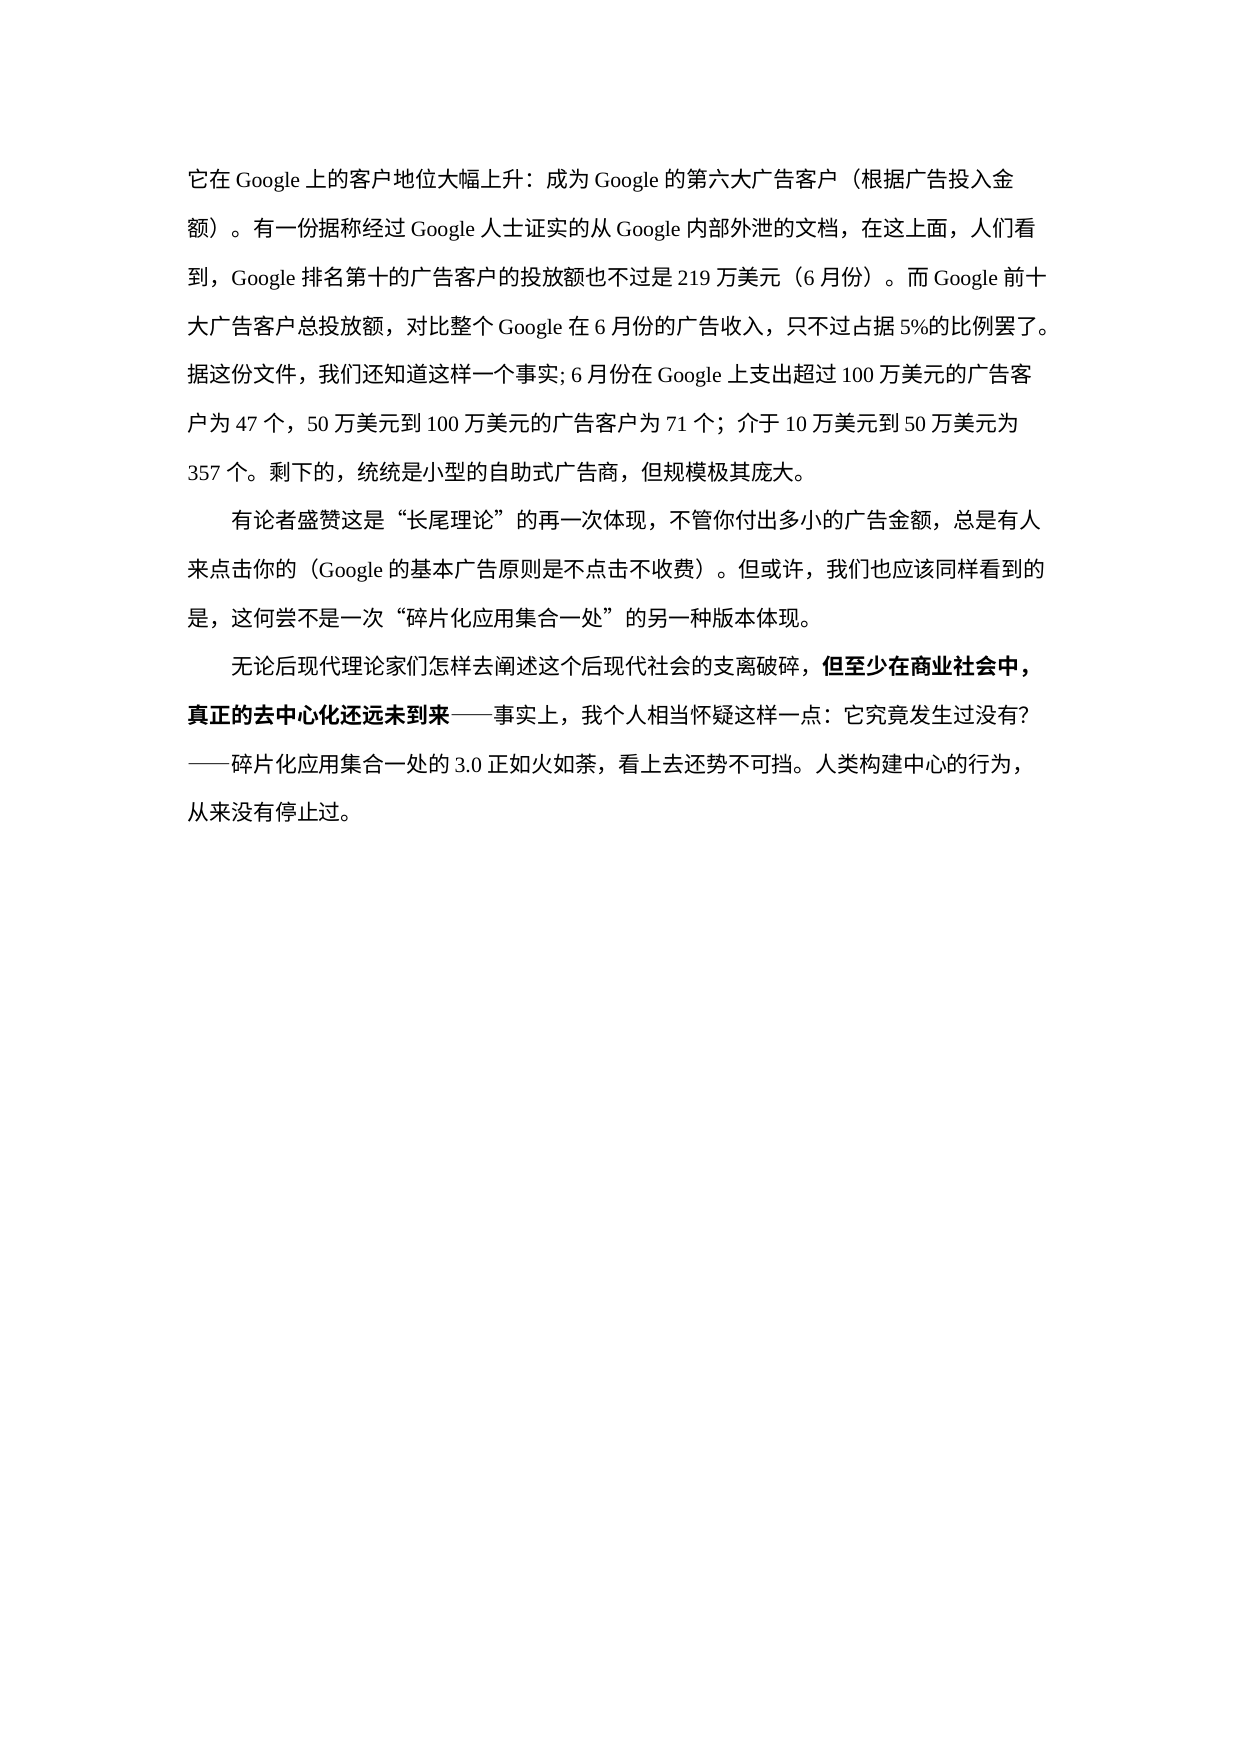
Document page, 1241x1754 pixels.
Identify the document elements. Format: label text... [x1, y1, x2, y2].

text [187, 162, 1053, 487]
text 无论后现代理论家们怎样去阐述这个后现代社会的支离破碎，但至少在商业社会中，真正的去中心化还远未到来——事实上，我个人相当怀疑这样一点：它究竟发生过没有？——碎片化应用集合一处的3.0 正如火如荼，看上去还势不可挡。人类构建中心的行为，从来没有停止过。 [187, 649, 1053, 827]
text 有论者盛赞这是“长尾理论”的再一次体现，不管你付出多小的广告金额，总是有人来点击你的（Google 的基本广告原则是不点击不收费）。但或许，我们也应该同样看到的是，这何尝不是一次“碎片化应用集合一处”的另一种版本体现。 [187, 503, 1053, 633]
